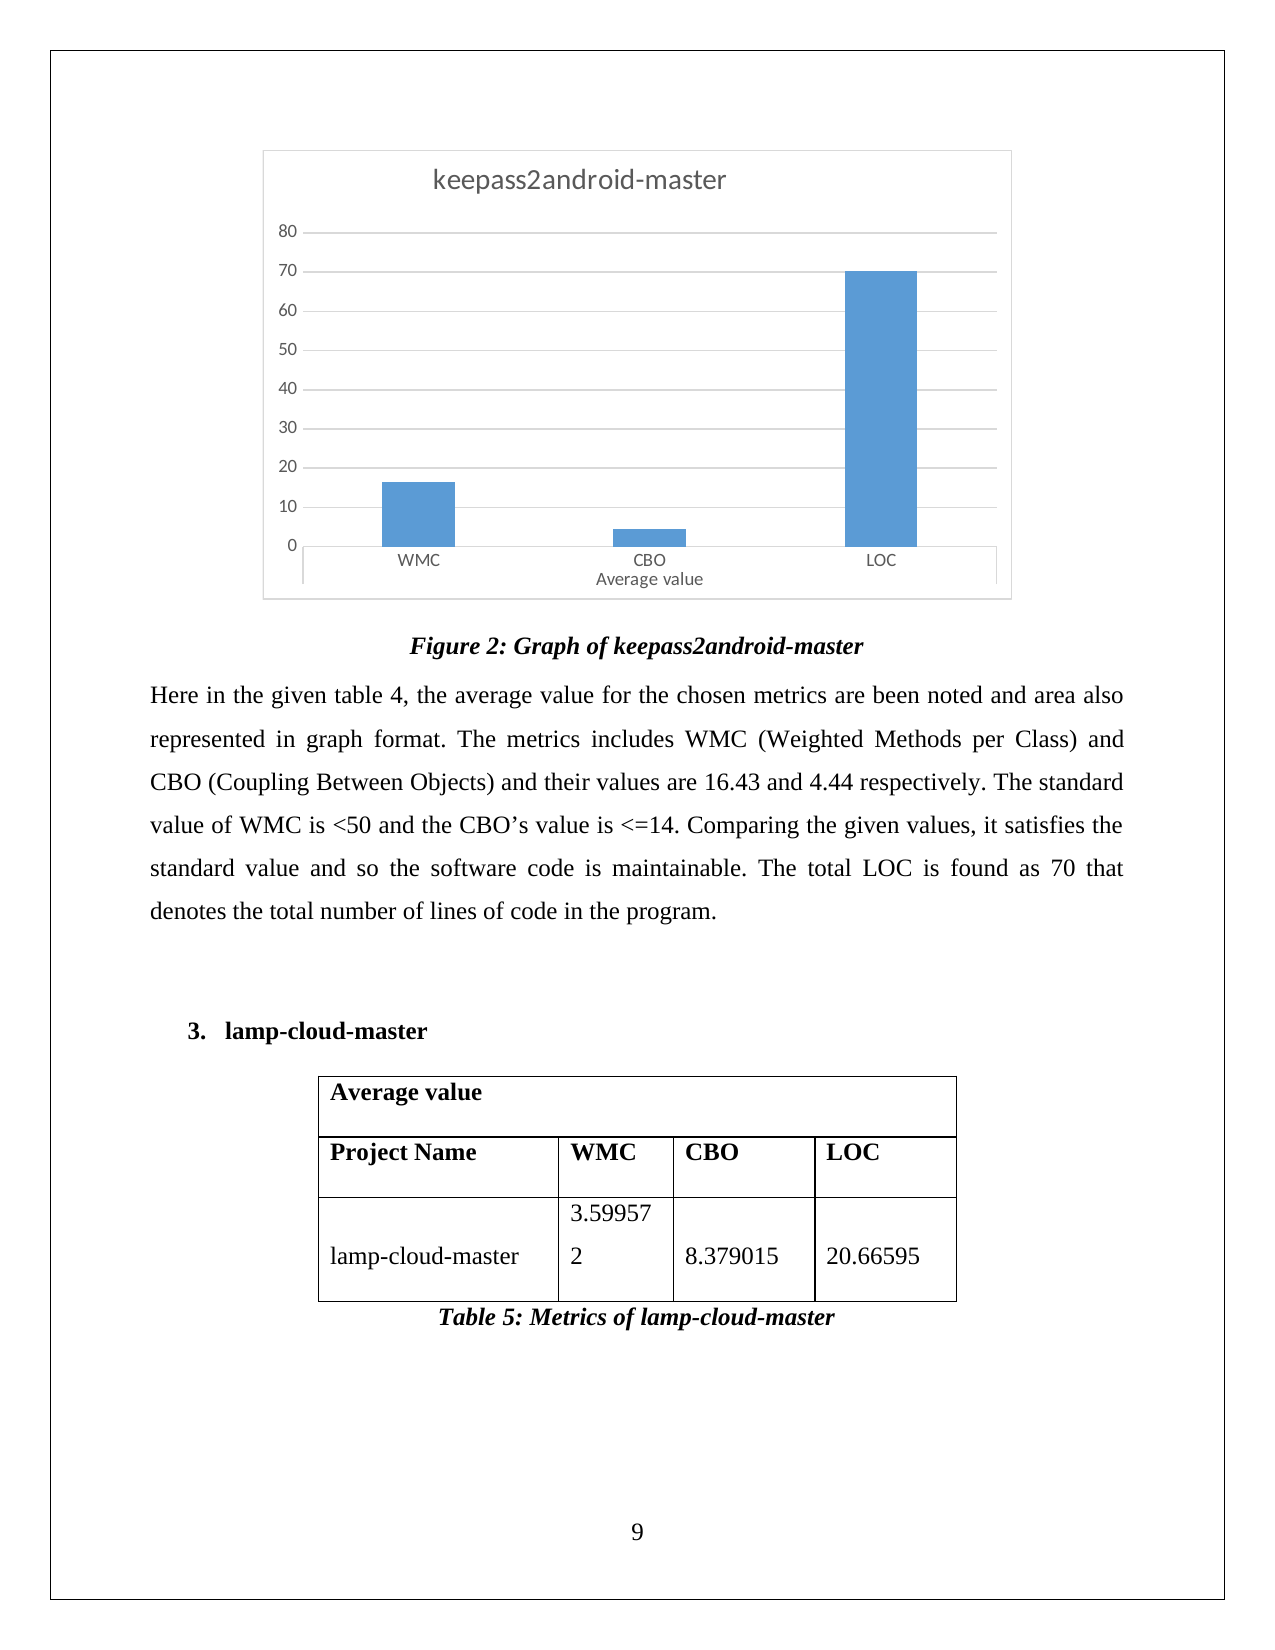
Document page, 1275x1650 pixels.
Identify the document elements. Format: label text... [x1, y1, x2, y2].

table_cell LOC [816, 1138, 956, 1197]
table_cell lamp-cloud-master [319, 1198, 558, 1301]
text Here in the given table 4, the average value for the chosen metrics are been noted and area also represented in graph format. The metrics includes WMC (Weighted Methods per Class) and CBO (Coupling Between Objects) and their values are 16.43 and 4.44 respectively. The standard value of WMC is <50 and the CBO’s value is <=14. Comparing the given values, it satisfies the standard value and so the software code is maintainable. The total LOC is found as 70 that denotes the total number of lines of code in the program. [150, 681, 1125, 925]
text Table 5: Metrics of lamp-cloud-master [150, 1302, 1125, 1331]
table_cell 20.66595 [816, 1198, 956, 1301]
table_header Average value [319, 1077, 956, 1136]
table_cell WMC [559, 1138, 673, 1197]
table_cell Project Name [319, 1138, 558, 1197]
table_cell CBO [674, 1138, 814, 1197]
table_cell 8.379015 [674, 1198, 814, 1301]
table_cell 3.599572 [559, 1198, 673, 1301]
list lamp-cloud-master [187, 1016, 1125, 1044]
text Figure 2: Graph of keepass2android-master [150, 631, 1125, 660]
